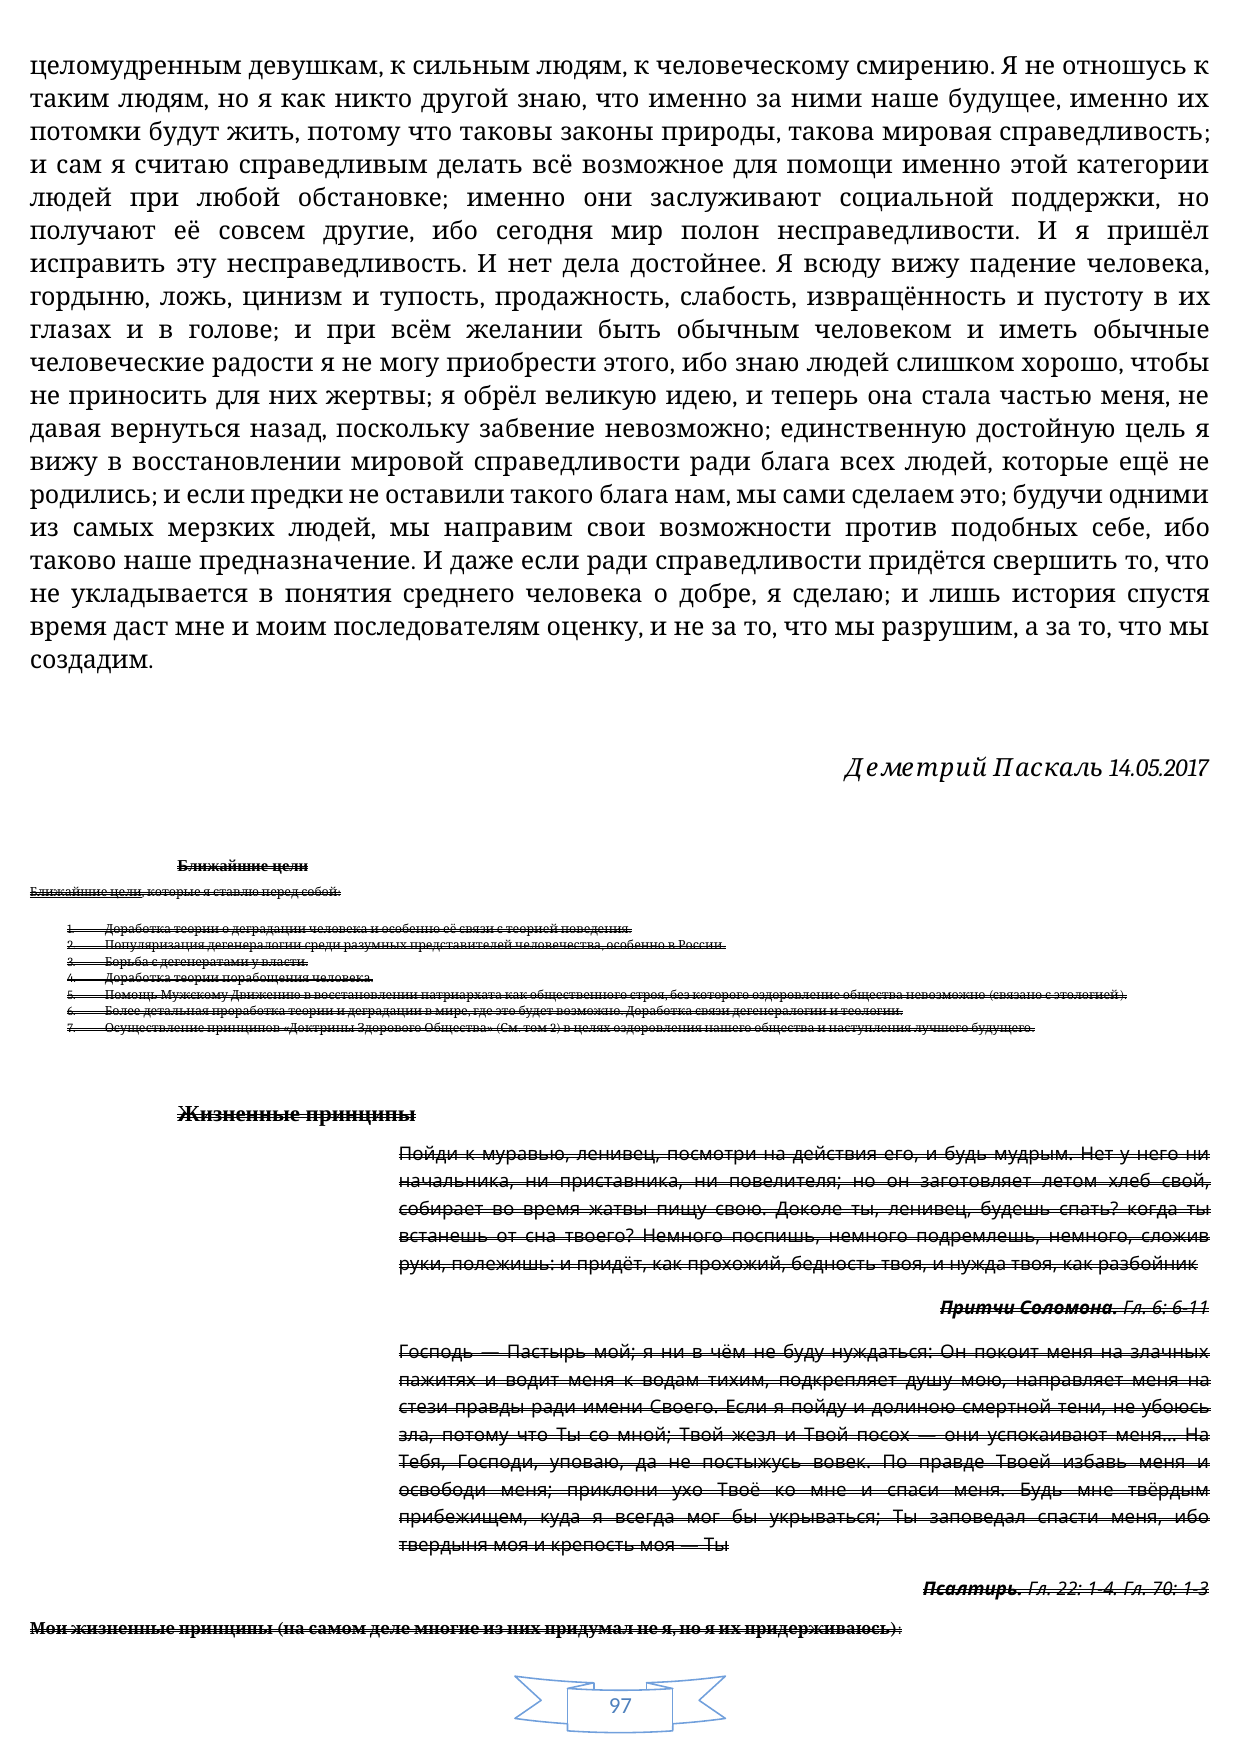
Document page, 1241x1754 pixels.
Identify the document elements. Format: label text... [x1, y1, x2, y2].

text Пойди к муравью, ленивец, посмотри на действия его, и будь мудрым. Нет у него ни начальника, ни приставника, ни повелителя; но он заготовляет летом хлеб свой, собирает во время жатвы пищу свою. Доколе ты, ленивец, будешь спать? когда ты встанешь от сна твоего? Немного поспишь, немного подремлешь, немного, сложив руки, полежишь: и придёт, как прохожий, бедность твоя, и нужда твоя, как разбойник [398, 1140, 1211, 1182]
list Более детальная проработка теории и деградации в мире, где это будет возможно. Доработка связи дегенералогии и теологии. [67, 1004, 1211, 1019]
text Деметрий Паскаль 14.05.2017 [29, 754, 1211, 782]
text Мои жизненные принципы (на самом деле многие из них придумал не я, но я их придерживаюсь): [29, 1619, 1211, 1638]
list Осуществление принципов «Доктрины Здорового Общества» (См. том 2) в целях оздоровления нашего общества и наступления лучшего будущего. [67, 1021, 1211, 1035]
subtitle Жизненные принципы [177, 1101, 1211, 1127]
text Ближайшие цели, которые я ставлю перед собой: [29, 885, 1211, 899]
list Доработка теории о деградации человека и особенно её связи с теорией поведения. [67, 922, 1211, 936]
text Притчи Соломона. Гл. 6: 6-11 [398, 1294, 1211, 1320]
text Пойди к муравью, ленивец, посмотри на действия его, и будь мудрым. Нет у него ни начальника, ни приставника, ни повелителя; но он заготовляет летом хлеб свой, собирает во время жатвы пищу свою. Доколе ты, ленивец, будешь спать? когда ты встанешь от сна твоего? Немного поспишь, немного подремлешь, немного, сложив руки, полежишь: и придёт, как прохожий, бедность твоя, и нужда твоя, как разбойник [398, 1213, 1211, 1276]
list Доработка теории порабощения человека. [67, 971, 1211, 986]
text Господь — Пастырь мой; я ни в чём не буду нуждаться: Он покоит меня на злачных пажитях и водит меня к водам тихим, подкрепляет душу мою, направляет меня на стези правды ради имени Своего. Если я пойду и долиною смертной тени, не убоюсь зла, потому что Ты со мной; Твой жезл и Твой посох — они успокаивают меня… На Тебя, Господи, уповаю, да не постыжусь вовек. По правде Твоей избавь меня и освободи меня; приклони ухо Твоё ко мне и спаси меня. Будь мне твёрдым прибежищем, куда я всегда мог бы укрываться; Ты заповедал спасти меня, ибо твердыня моя и крепость моя — Ты [398, 1411, 1211, 1556]
subtitle Ближайшие цели [177, 856, 1211, 875]
text Псалтирь. Гл. 22: 1-4. Гл. 70: 1-3 [398, 1575, 1211, 1601]
list Борьба с дегенератами у власти. [67, 955, 1211, 969]
list Популяризация дегенералогии среди разумных представителей человечества, особенно в России. [67, 938, 1211, 953]
list Помощь Мужскому Движению в восстановлении патриархата как общественного строя, без которого оздоровление общества невозможно (связано с этологией). [67, 988, 1211, 1002]
text Господь — Пастырь мой; я ни в чём не буду нуждаться: Он покоит меня на злачных пажитях и водит меня к водам тихим, подкрепляет душу мою, направляет меня на стези правды ради имени Своего. Если я пойду и долиною смертной тени, не убоюсь зла, потому что Ты со мной; Твой жезл и Твой посох — они успокаивают меня… На Тебя, Господи, уповаю, да не постыжусь вовек. По правде Твоей избавь меня и освободи меня; приклони ухо Твоё ко мне и спаси меня. Будь мне твёрдым прибежищем, куда я всегда мог бы укрываться; Ты заповедал спасти меня, ибо твердыня моя и крепость моя — Ты [398, 1338, 1211, 1380]
